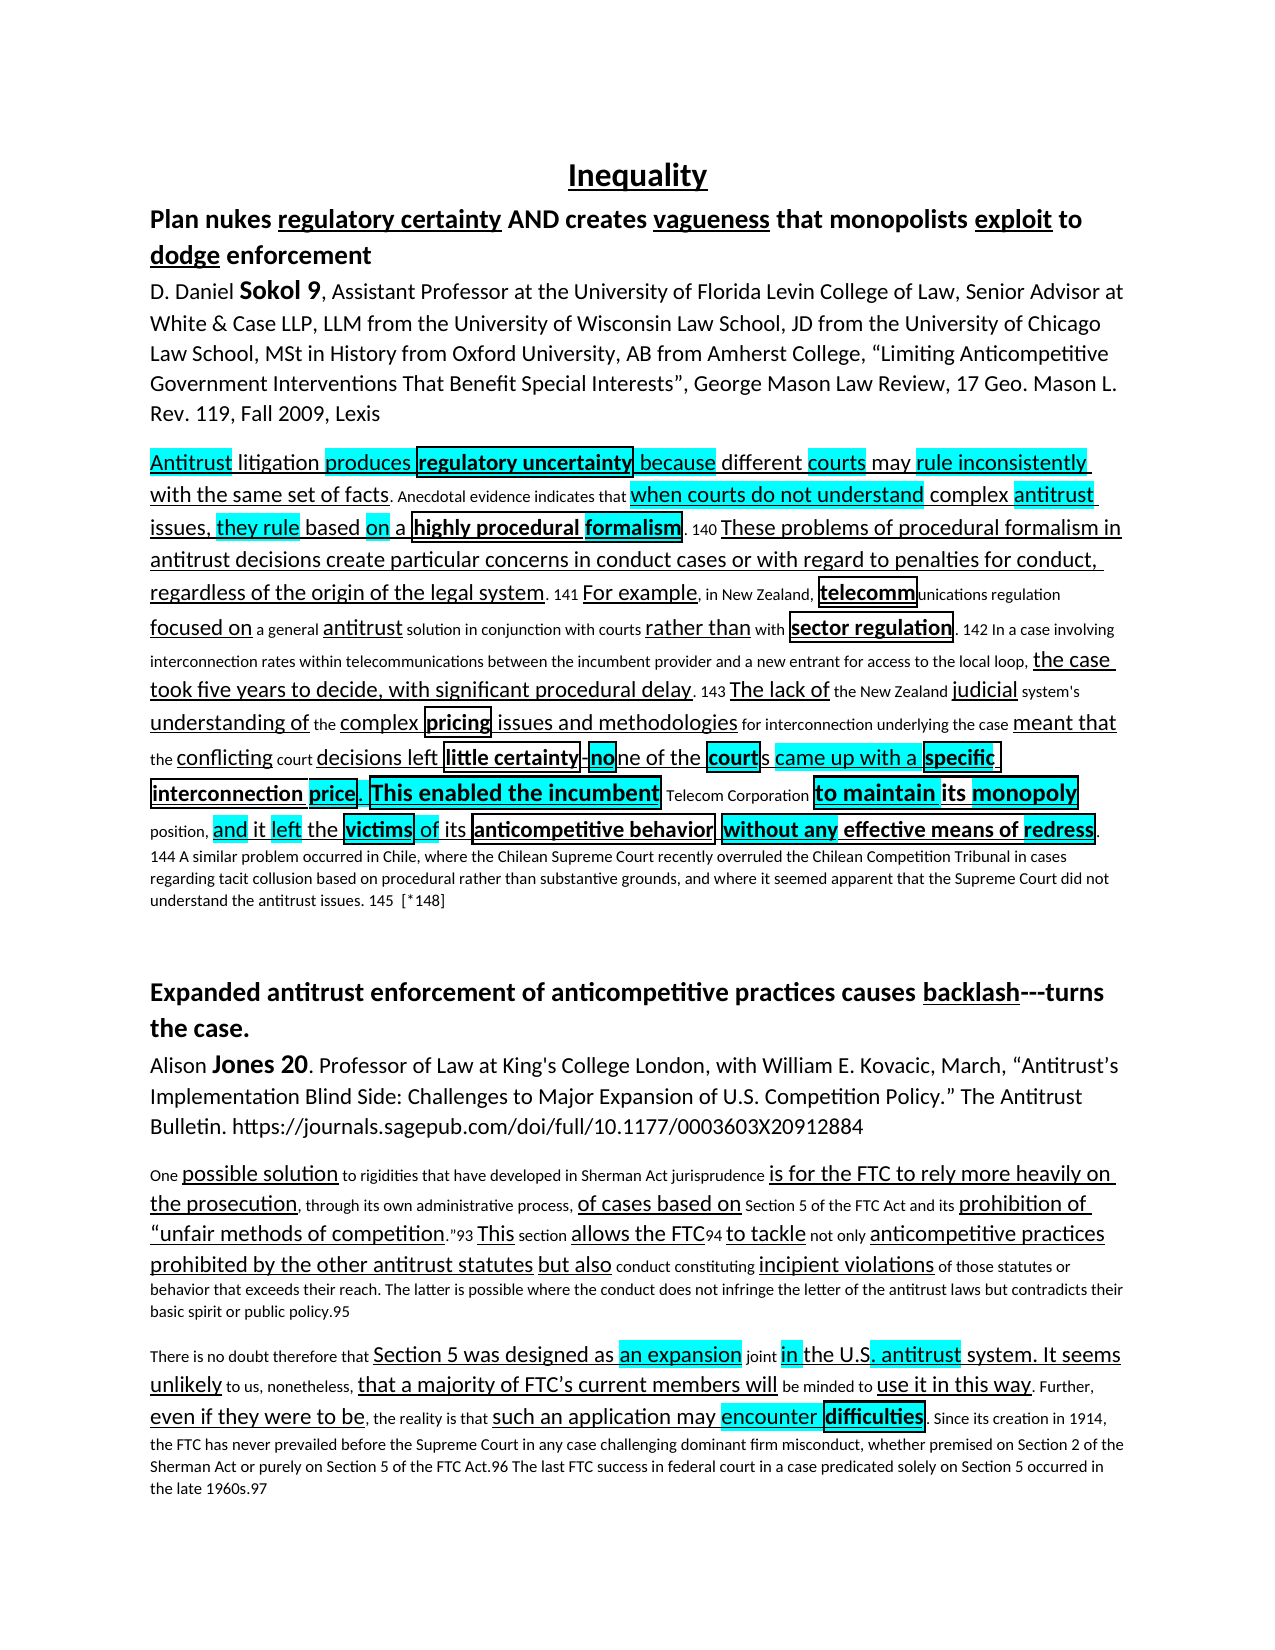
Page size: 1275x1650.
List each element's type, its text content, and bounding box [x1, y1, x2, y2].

subtitle Plan nukes regulatory certainty AND creates vagueness that monopolists exploit to dodge enforcement [150, 202, 1125, 271]
text Antitrust litigation produces regulatory uncertainty because different courts may rule inconsistently with the same set of facts. Anecdotal evidence indicates that when courts do not understand complex antitrust issues, they rule based on a highly procedural formalism. 140 These problems of procedural formalism in antitrust decisions create particular concerns in conduct cases or with regard to penalties for conduct, regardless of the origin of the legal system. 141 For example, in New Zealand, telecommunications regulation focused on a general antitrust solution in conjunction with courts rather than with sector regulation. 142 In a case involving interconnection rates within telecommunications between the incumbent provider and a new entrant for access to the local loop, the case took five years to decide, with significant procedural delay. 143 The lack of the New Zealand judicial system's understanding of the complex pricing issues and methodologies for interconnection underlying the case meant that the conflicting court decisions left little certainty-none of the courts came up with a specific interconnection price. This enabled the incumbent Telecom Corporation to maintain its monopoly position, and it left the victims of its anticompetitive behavior without any effective means of redress. 144 A similar problem occurred in Chile, where the Chilean Supreme Court recently overruled the Chilean Competition Tribunal in cases regarding tacit collusion based on procedural rather than substantive grounds, and where it seemed apparent that the Supreme Court did not understand the antitrust issues. 145 [*148] [150, 446, 1125, 910]
text Alison Jones 20. Professor of Law at King's College London, with William E. Kovacic, March, “Antitrust’s Implementation Blind Side: Challenges to Major Expansion of U.S. Competition Policy.” The Antitrust Bulletin. https://journals.sagepub.com/doi/full/10.1177/0003603X20912884 [150, 1047, 1125, 1140]
subtitle Inequality [150, 154, 1125, 195]
text There is no doubt therefore that Section 5 was designed as an expansion joint in the U.S. antitrust system. It seems unlikely to us, nonetheless, that a majority of FTC’s current members will be minded to use it in this way. Further, even if they were to be, the reality is that such an application may encounter difficulties. Since its creation in 1914, the FTC has never prevailed before the Supreme Court in any case challenging dominant firm misconduct, whether premised on Section 2 of the Sherman Act or purely on Section 5 of the FTC Act.96 The last FTC success in federal court in a case predicated solely on Section 5 occurred in the late 1960s.97 [150, 1340, 1125, 1498]
subtitle Expanded antitrust enforcement of anticompetitive practices causes backlash---turns the case. [150, 976, 1125, 1044]
text One possible solution to rigidities that have developed in Sherman Act jurisprudence is for the FTC to rely more heavily on the prosecution, through its own administrative process, of cases based on Section 5 of the FTC Act and its prohibition of “unfair methods of competition.”93 This section allows the FTC94 to tackle not only anticompetitive practices prohibited by the other antitrust statutes but also conduct constituting incipient violations of those statutes or behavior that exceeds their reach. The latter is possible where the conduct does not infringe the letter of the antitrust laws but contradicts their basic spirit or public policy.95 [150, 1159, 1125, 1321]
text D. Daniel Sokol 9, Assistant Professor at the University of Florida Levin College of Law, Senior Advisor at White & Case LLP, LLM from the University of Wisconsin Law School, JD from the University of Chicago Law School, MSt in History from Oxford University, AB from Amherst College, “Limiting Anticompetitive Government Interventions That Benefit Special Interests”, George Mason Law Review, 17 Geo. Mason L. Rev. 119, Fall 2009, Lexis [150, 273, 1125, 427]
